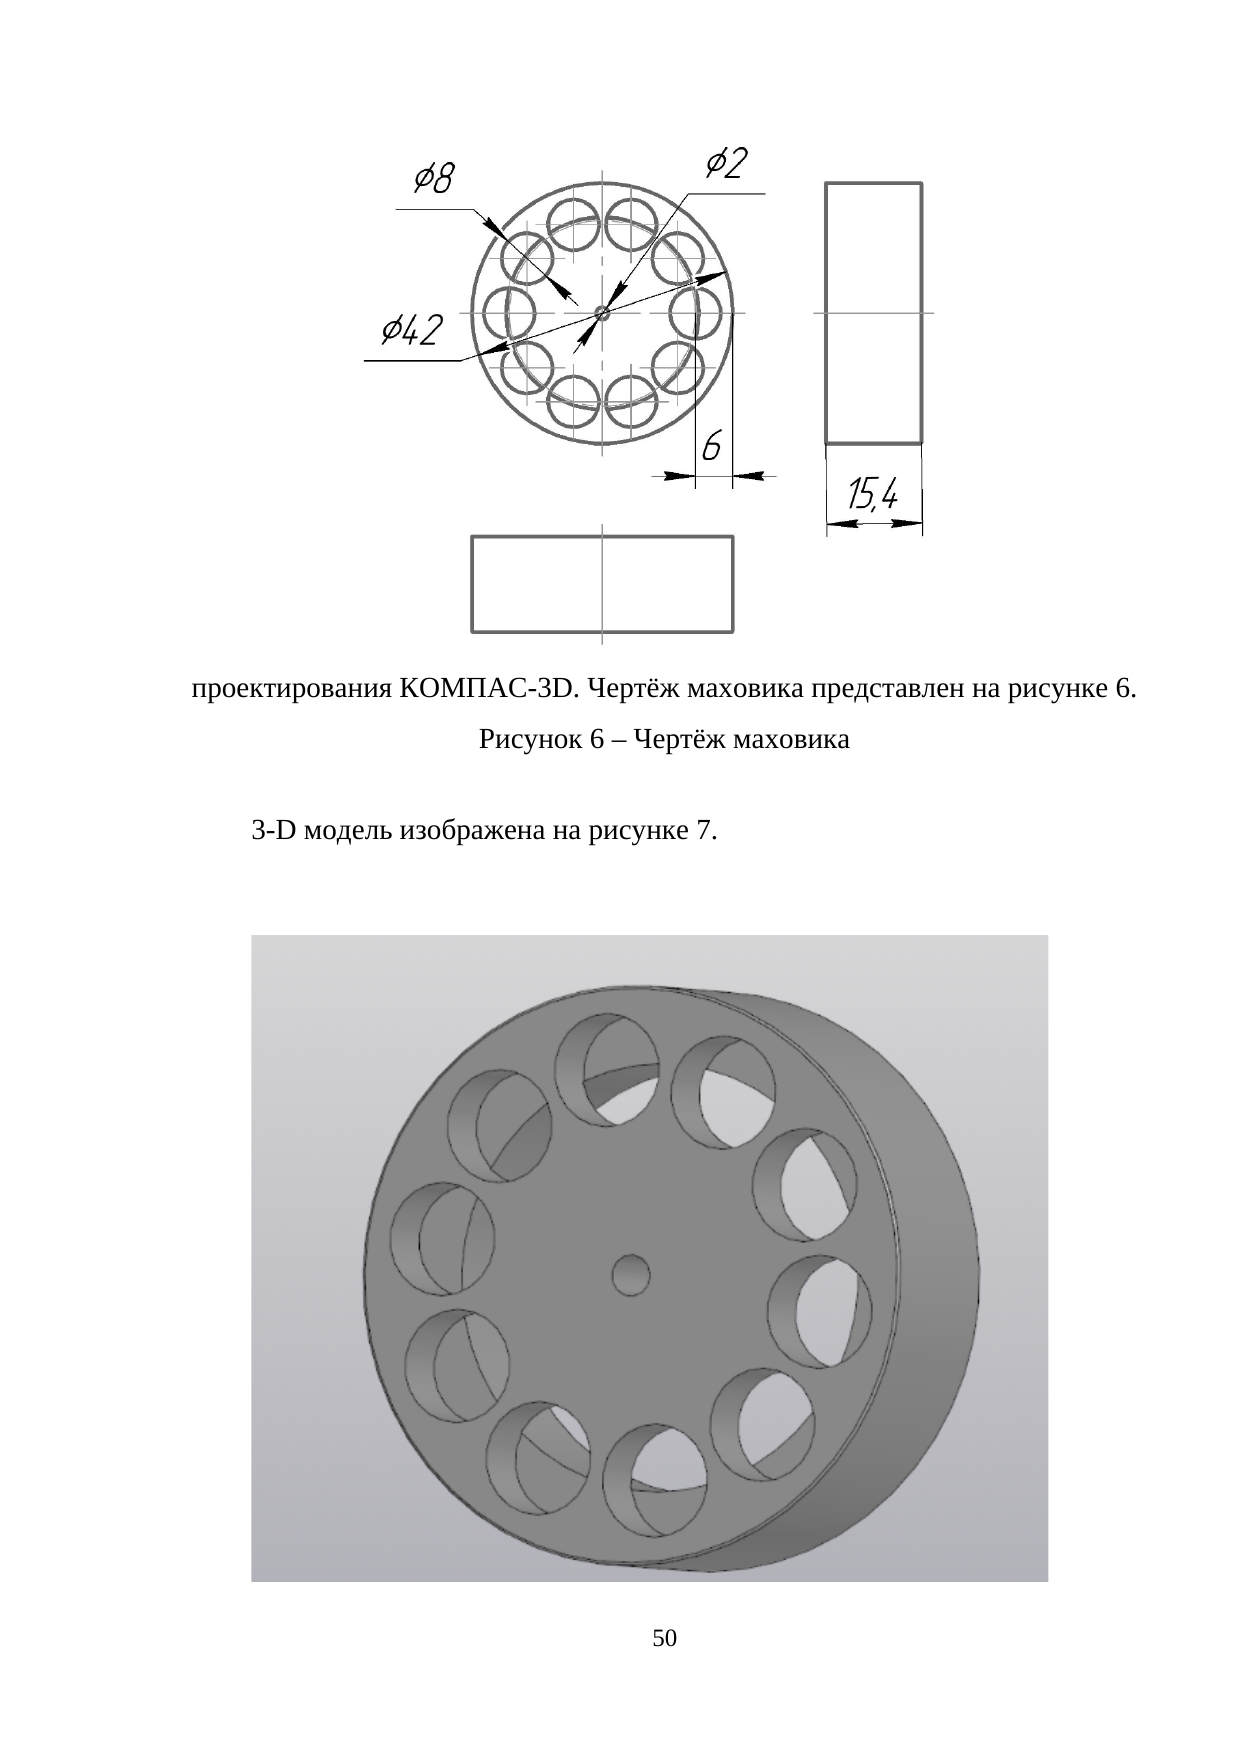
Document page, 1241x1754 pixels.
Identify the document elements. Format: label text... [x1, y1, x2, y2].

picture [340, 118, 971, 654]
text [177, 118, 1152, 797]
picture [251, 935, 1049, 1582]
text 3-D модель изображена на рисунке 7. [177, 812, 1152, 845]
